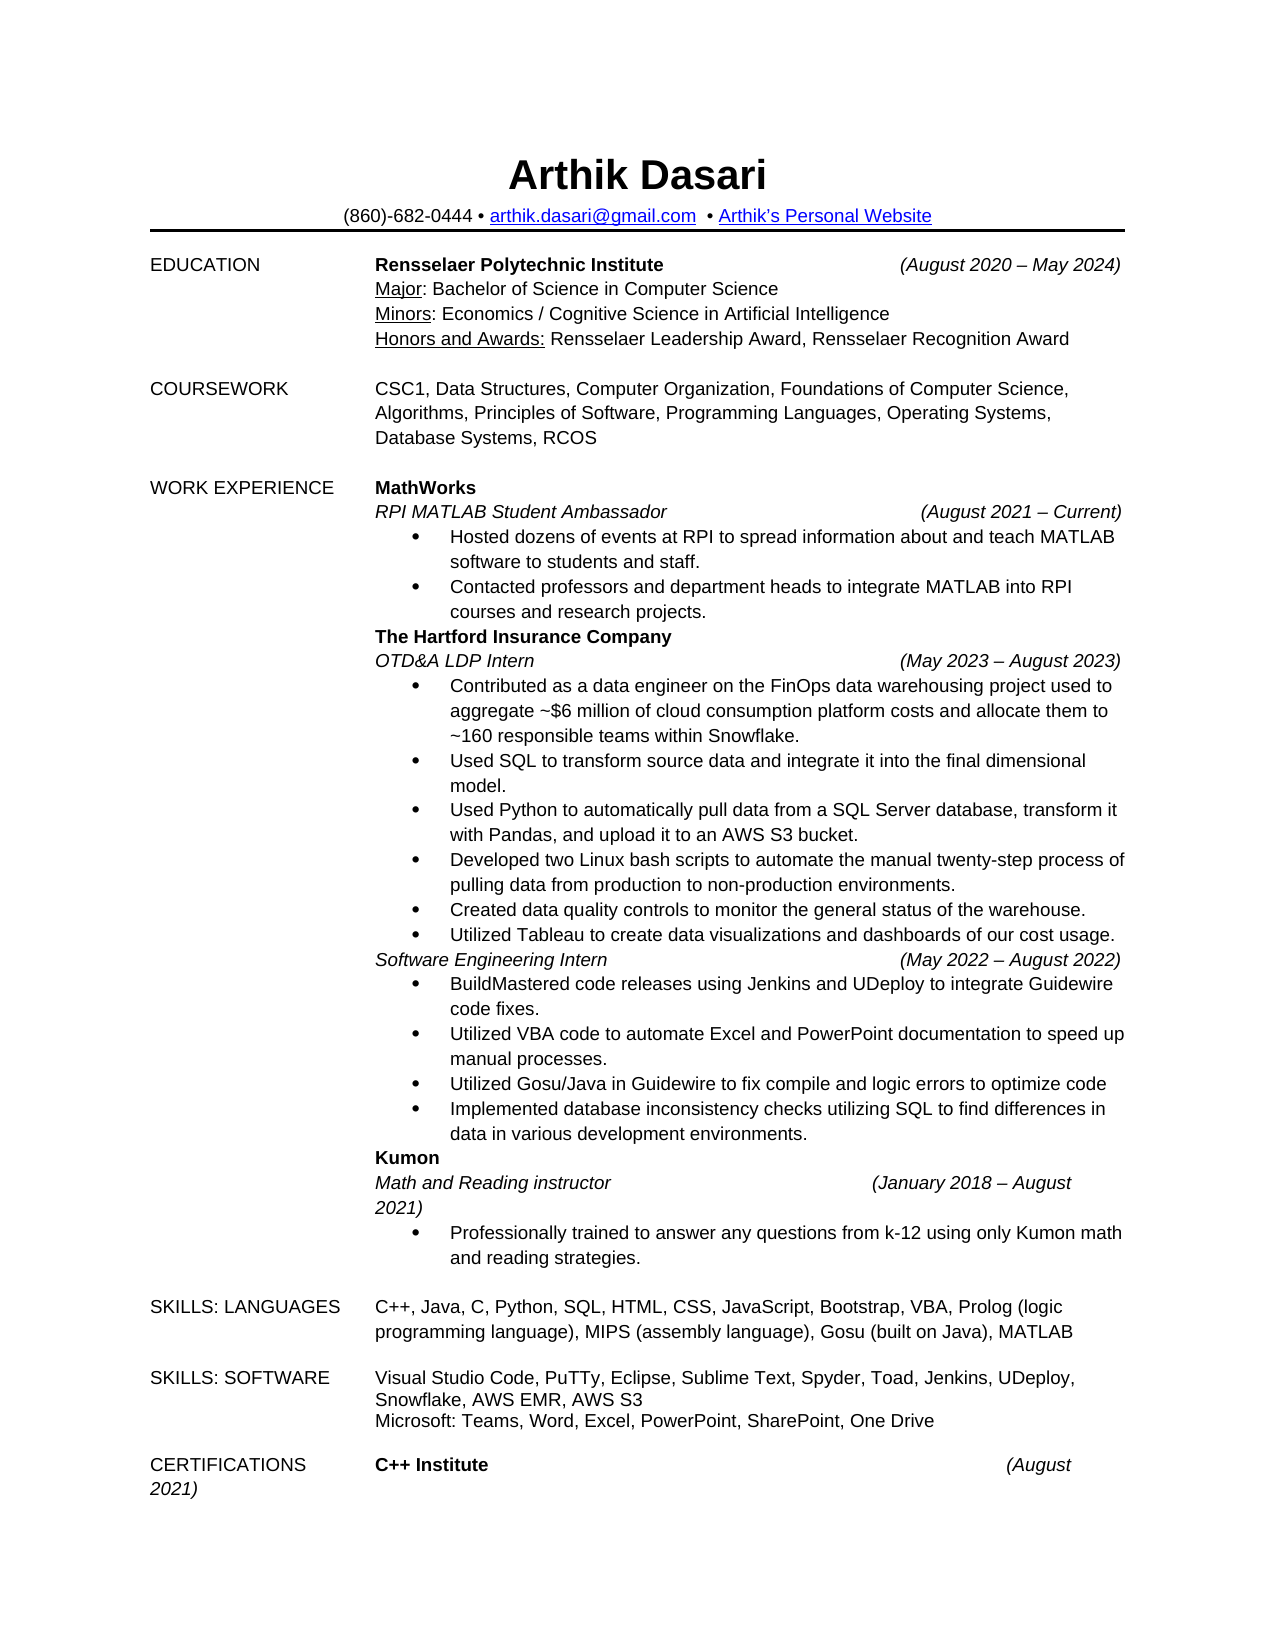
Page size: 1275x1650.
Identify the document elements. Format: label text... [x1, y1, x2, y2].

text Arthik Dasari [150, 150, 1125, 198]
text EDUCATION Rensselaer Polytechnic Institute (August 2020 – May 2024) [150, 253, 1125, 275]
list Hosted dozens of events at RPI to spread information about and teach MATLAB software to students and staff. [412, 526, 1125, 573]
list Utilized Tableau to create data visualizations and dashboards of our cost usage. [412, 923, 1125, 945]
text Kumon [375, 1147, 1125, 1169]
list Utilized Gosu/Java in Guidewire to fix compile and logic errors to optimize code [412, 1073, 1125, 1094]
text COURSEWORK CSC1, Data Structures, Computer Organization, Foundations of Computer Science, Algorithms, Principles of Software, Programming Languages, Operating Systems, Database Systems, RCOS [150, 377, 1125, 448]
text SKILLS: LANGUAGES C++, Java, C, Python, SQL, HTML, CSS, JavaScript, Bootstrap, VBA, Prolog (logic programming language), MIPS (assembly language), Gosu (built on Java), MATLAB [150, 1296, 1125, 1342]
list Contributed as a data engineer on the FinOps data warehousing project used to aggregate ~$6 million of cloud consumption platform costs and allocate them to ~160 responsible teams within Snowflake. [412, 675, 1125, 746]
list Developed two Linux bash scripts to automate the manual twenty-step process of pulling data from production to non-production environments. [412, 849, 1125, 895]
text Software Engineering Intern (May 2022 – August 2022) [375, 948, 1125, 970]
text Major: Bachelor of Science in Computer Science [375, 278, 1125, 300]
text Math and Reading instructor (January 2018 – August 2021) [375, 1172, 1125, 1218]
list RPI MATLAB Student Ambassador (August 2021 – Current) [375, 501, 1125, 523]
list Utilized VBA code to automate Excel and PowerPoint documentation to speed up manual processes. [412, 1023, 1125, 1069]
text The Hartford Insurance Company [300, 626, 1125, 647]
list Created data quality controls to monitor the general status of the warehouse. [412, 899, 1125, 920]
text CERTIFICATIONS C++ Institute (August 2021) [150, 1453, 1125, 1500]
text Honors and Awards: Rensselaer Leadership Award, Rensselaer Recognition Award [375, 328, 1125, 349]
text OTD&A LDP Intern (May 2023 – August 2023) [150, 650, 1125, 672]
text SKILLS: SOFTWARE Visual Studio Code, PuTTy, Eclipse, Sublime Text, Spyder, Toad, Jenkins, UDeploy, Snowflake, AWS EMR, AWS S3 [150, 1367, 1125, 1410]
list Implemented database inconsistency checks utilizing SQL to find differences in data in various development environments. [412, 1097, 1125, 1144]
text WORK EXPERIENCE MathWorks [150, 477, 1125, 498]
list Contacted professors and department heads to integrate MATLAB into RPI courses and research projects. [412, 576, 1125, 622]
list Professionally trained to answer any questions from k-12 using only Kumon math and reading strategies. [412, 1222, 1125, 1268]
text Microsoft: Teams, Word, Excel, PowerPoint, SharePoint, One Drive [375, 1410, 1125, 1432]
text (860)-682-0444 • arthik.dasari@gmail.com • Arthik’s Personal Website [150, 205, 1125, 229]
list Used SQL to transform source data and integrate it into the final dimensional model. [412, 749, 1125, 796]
list BuildMastered code releases using Jenkins and UDeploy to integrate Guidewire code fixes. [412, 973, 1125, 1020]
text Minors: Economics / Cognitive Science in Artificial Intelligence [375, 303, 1125, 324]
list Used Python to automatically pull data from a SQL Server database, transform it with Pandas, and upload it to an AWS S3 bucket. [412, 799, 1125, 846]
